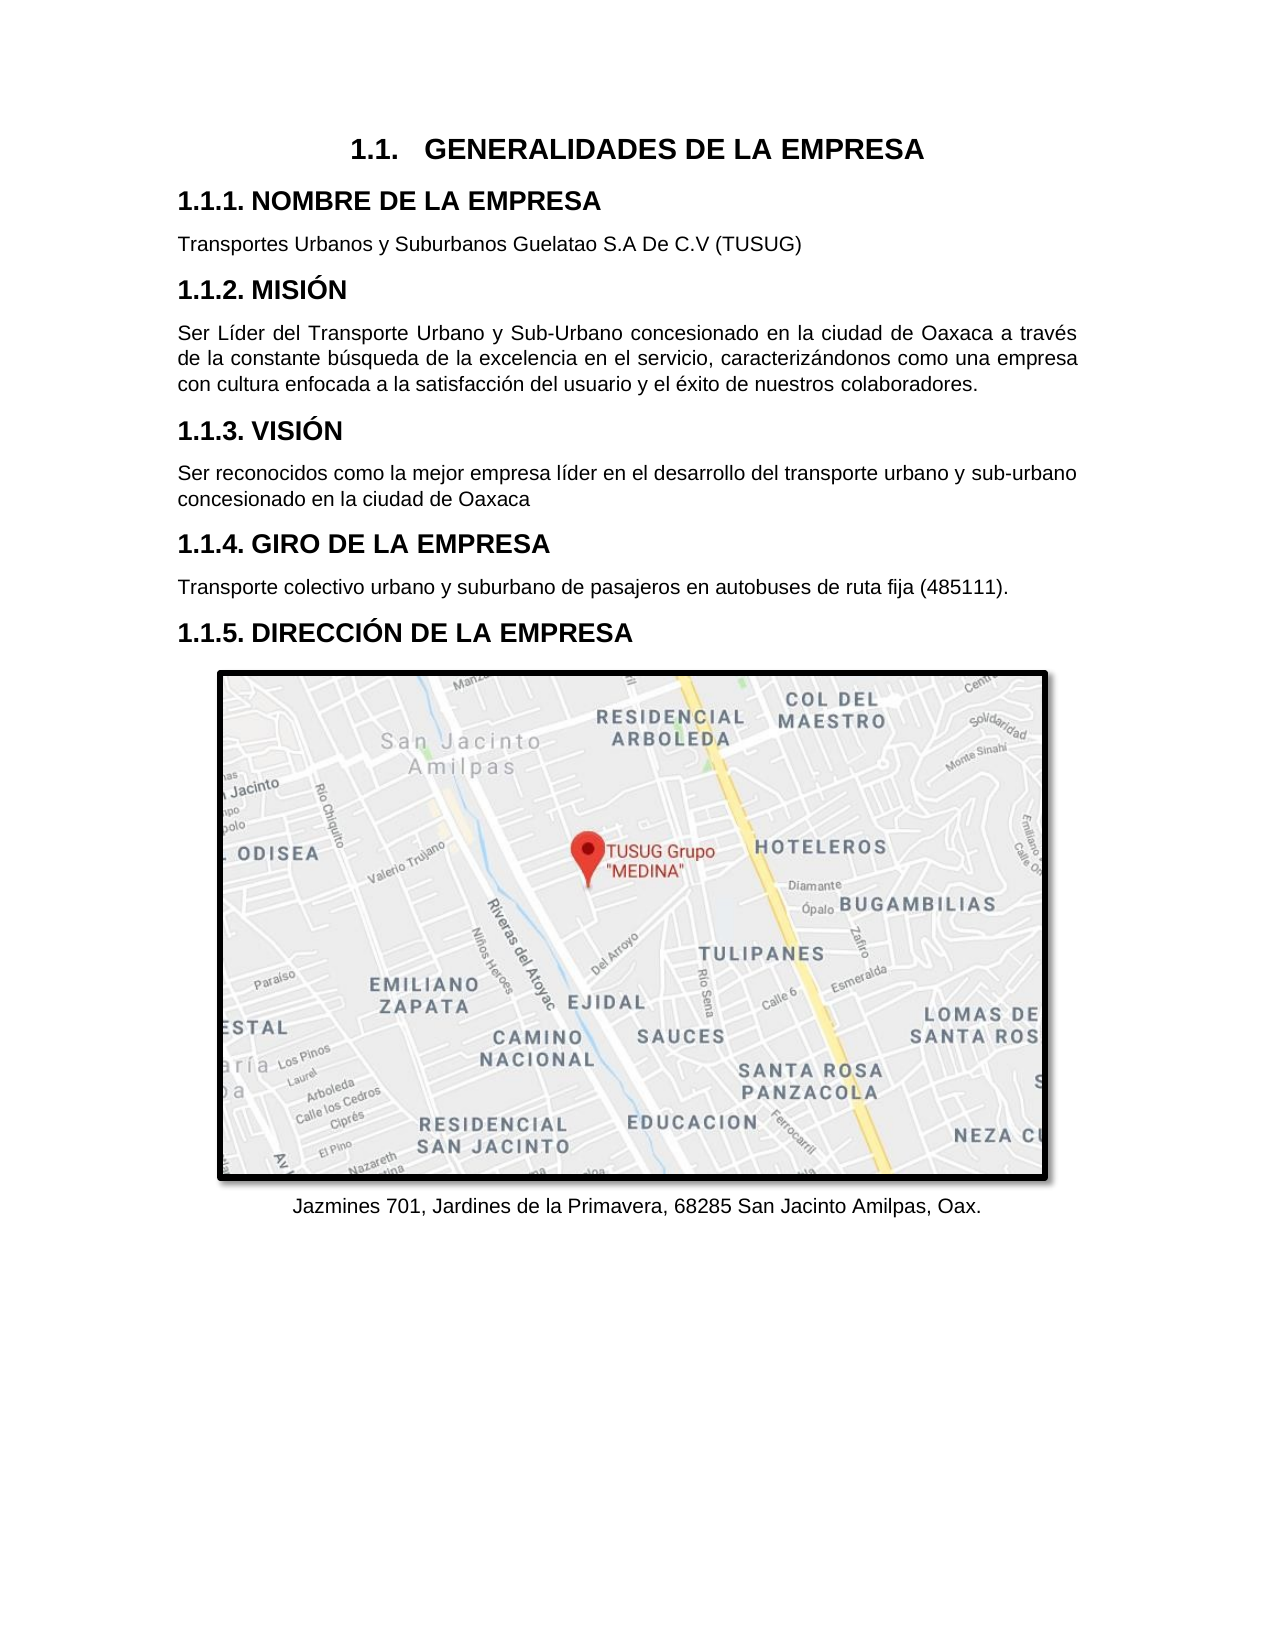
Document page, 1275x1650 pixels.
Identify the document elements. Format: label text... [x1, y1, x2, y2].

picture [212, 665, 292, 1194]
subtitle GIRO DE LA EMPRESA [177, 528, 1217, 560]
picture [223, 676, 292, 1174]
subtitle VISIÓN [177, 414, 1217, 446]
text Jazmines 701, Jardines de la Primavera, 68285 San Jacinto Amilpas, Oax. [292, 661, 1217, 1218]
text Transportes Urbanos y Suburbanos Guelatao S.A De C.V (TUSUG) [177, 232, 1217, 256]
subtitle MISIÓN [177, 274, 1217, 305]
subtitle NOMBRE DE LA EMPRESA [177, 185, 1217, 217]
subtitle DIRECCIÓN DE LA EMPRESA [177, 617, 1217, 648]
text Ser Líder del Transporte Urbano y Sub-Urbano concesionado en la ciudad de Oaxaca a través de la constante búsqueda de la excelencia en el servicio, caracterizándonos como una empresa con cultura enfocada a la satisfacción del usuario y el éxito de nuestros colaboradores. [177, 320, 1079, 396]
text Transporte colectivo urbano y suburbano de pasajeros en autobuses de ruta fija (485111). [177, 575, 1217, 599]
text Ser reconocidos como la mejor empresa líder en el desarrollo del transporte urbano y sub-urbano concesionado en la ciudad de Oaxaca [177, 461, 1090, 510]
subtitle 1.1. GENERALIDADES DE LA EMPRESA [350, 132, 1217, 166]
